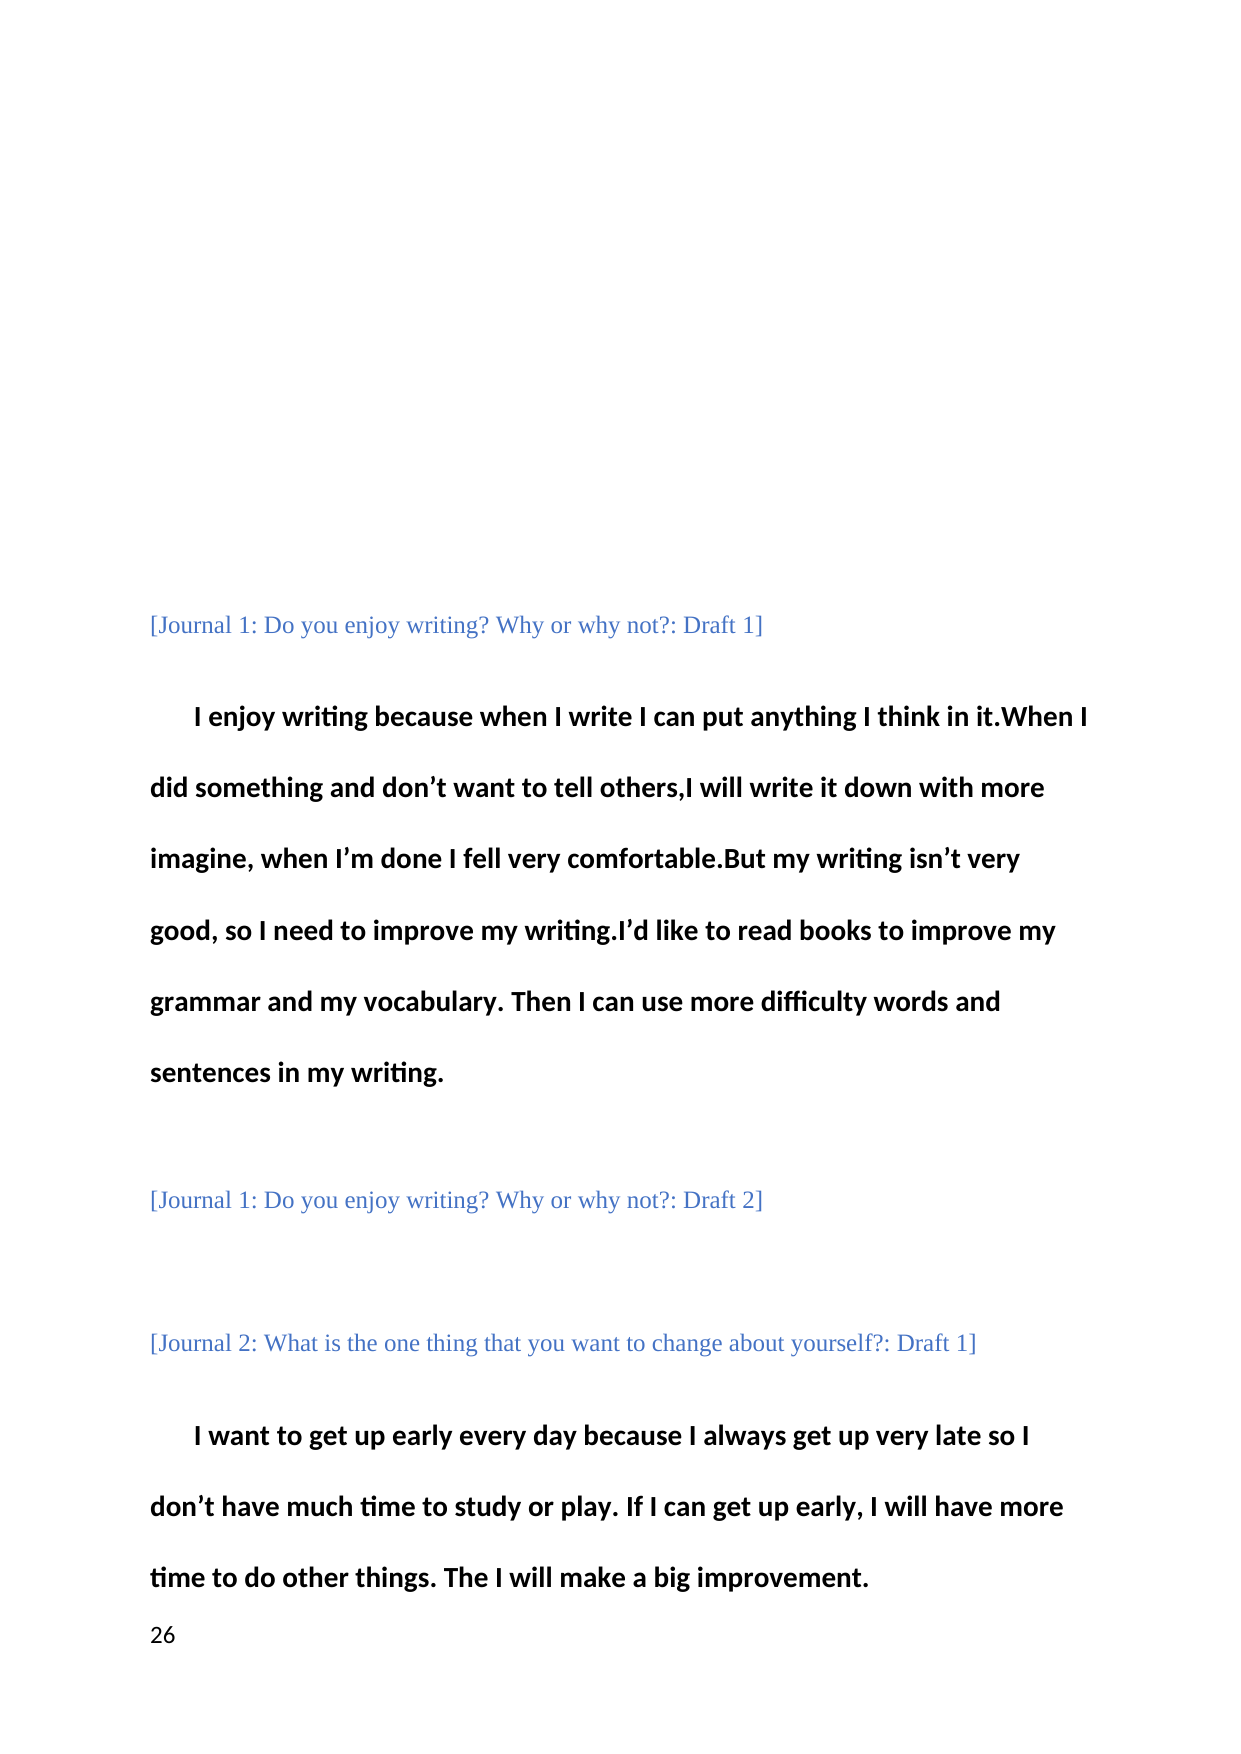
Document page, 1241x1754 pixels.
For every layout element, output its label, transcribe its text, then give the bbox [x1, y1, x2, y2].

text I want to get up early every day because I always get up very late so I don’t have much time to study or play. If I can get up early, I will have more time to do other things. The I will make a big improvement. [150, 1417, 1090, 1595]
text [Journal 1: Do you enjoy writing? Why or why not?: Draft 1] [150, 610, 1090, 639]
text [Journal 1: Do you enjoy writing? Why or why not?: Draft 2] [150, 1185, 1090, 1213]
text [Journal 2: What is the one thing that you want to change about yourself?: Draft 1] [150, 1328, 1090, 1357]
text I enjoy writing because when I write I can put anything I think in it.When I did something and don’t want to tell others,I will write it down with more imagine, when I’m done I fell very comfortable.But my writing isn’t very good, so I need to improve my writing.I’d like to read books to improve my grammar and my vocabulary. Then I can use more difficulty words and sentences in my writing. [150, 698, 1090, 1090]
